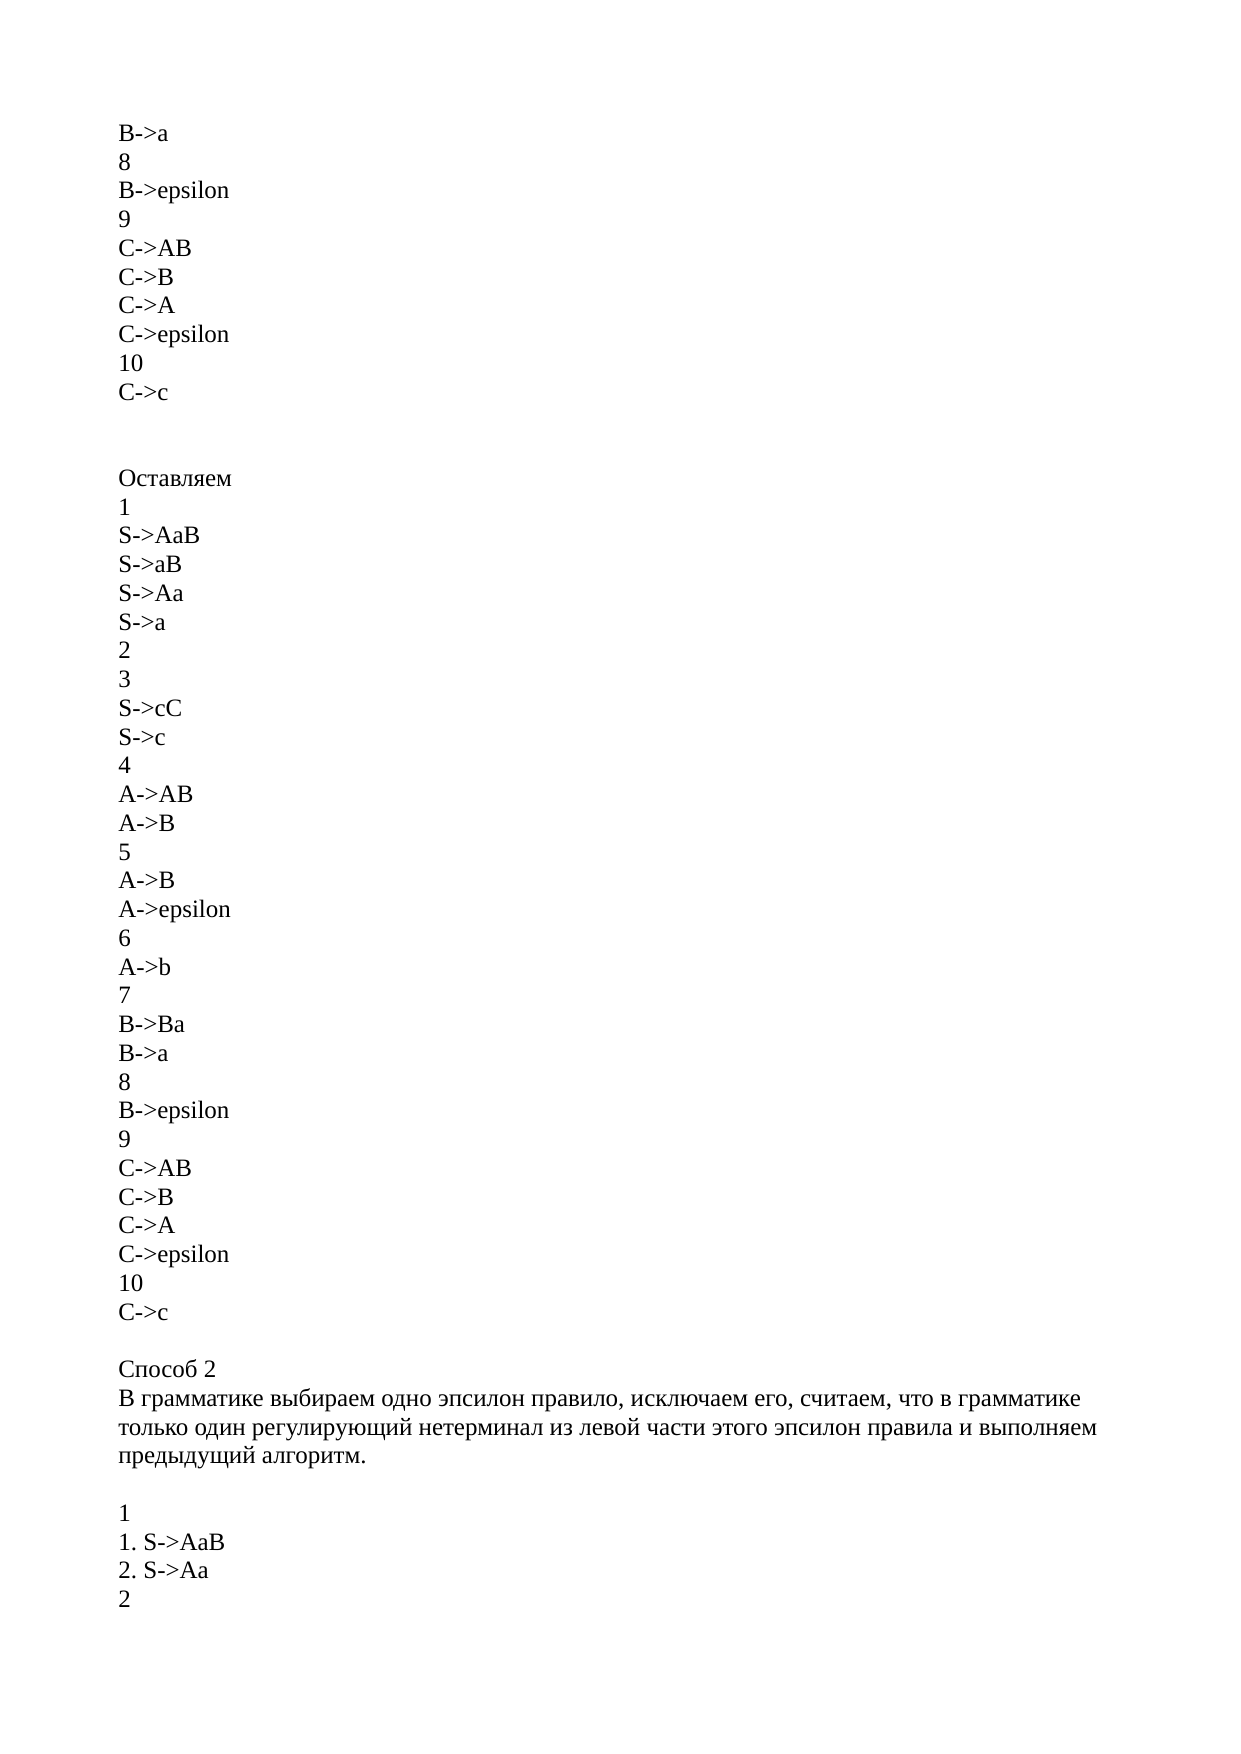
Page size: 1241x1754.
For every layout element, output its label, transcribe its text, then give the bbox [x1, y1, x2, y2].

text A->B [118, 866, 1122, 894]
text 10 [118, 1268, 1122, 1297]
text Способ 2 [118, 1354, 1122, 1383]
text 10 [118, 348, 1122, 377]
text 1 [118, 492, 1122, 521]
text B->epsilon [118, 1096, 1122, 1124]
text C->B [118, 262, 1122, 291]
text 2. S->Aa [118, 1556, 1122, 1584]
text 7 [118, 981, 1122, 1009]
text 4 [118, 751, 1122, 779]
text 6 [118, 923, 1122, 952]
text C->AB [118, 1153, 1122, 1182]
text 1 [118, 1498, 1122, 1527]
text C->c [118, 1297, 1122, 1326]
text S->c [118, 722, 1122, 751]
text 3 [118, 664, 1122, 693]
text C->c [118, 377, 1122, 406]
text C->epsilon [118, 1239, 1122, 1268]
text A->b [118, 952, 1122, 981]
text C->B [118, 1182, 1122, 1211]
text C->epsilon [118, 319, 1122, 348]
text B->Ba [118, 1009, 1122, 1038]
text C->A [118, 1211, 1122, 1239]
text B->epsilon [118, 176, 1122, 204]
text C->A [118, 291, 1122, 319]
text S->aB [118, 549, 1122, 578]
text C->AB [118, 233, 1122, 262]
text 2 [118, 1584, 1122, 1613]
text A->epsilon [118, 894, 1122, 923]
text 8 [118, 147, 1122, 176]
text S->cC [118, 693, 1122, 722]
text В грамматике выбираем одно эпсилон правило, исключаем его, считаем, что в грамматике только один регулирующий нетерминал из левой части этого эпсилон правила и выполняем предыдущий алгоритм. [118, 1383, 1122, 1469]
text 2 [118, 636, 1122, 664]
text 1. S->AaB [118, 1527, 1122, 1556]
text 8 [118, 1067, 1122, 1096]
text S->Aa [118, 578, 1122, 607]
text Оставляем [118, 463, 1122, 492]
text B->a [118, 118, 1122, 147]
text S->a [118, 607, 1122, 636]
text 5 [118, 837, 1122, 866]
text A->B [118, 808, 1122, 837]
text S->AaB [118, 521, 1122, 549]
text 9 [118, 1124, 1122, 1153]
text A->AB [118, 779, 1122, 808]
text 9 [118, 204, 1122, 233]
text B->a [118, 1038, 1122, 1067]
